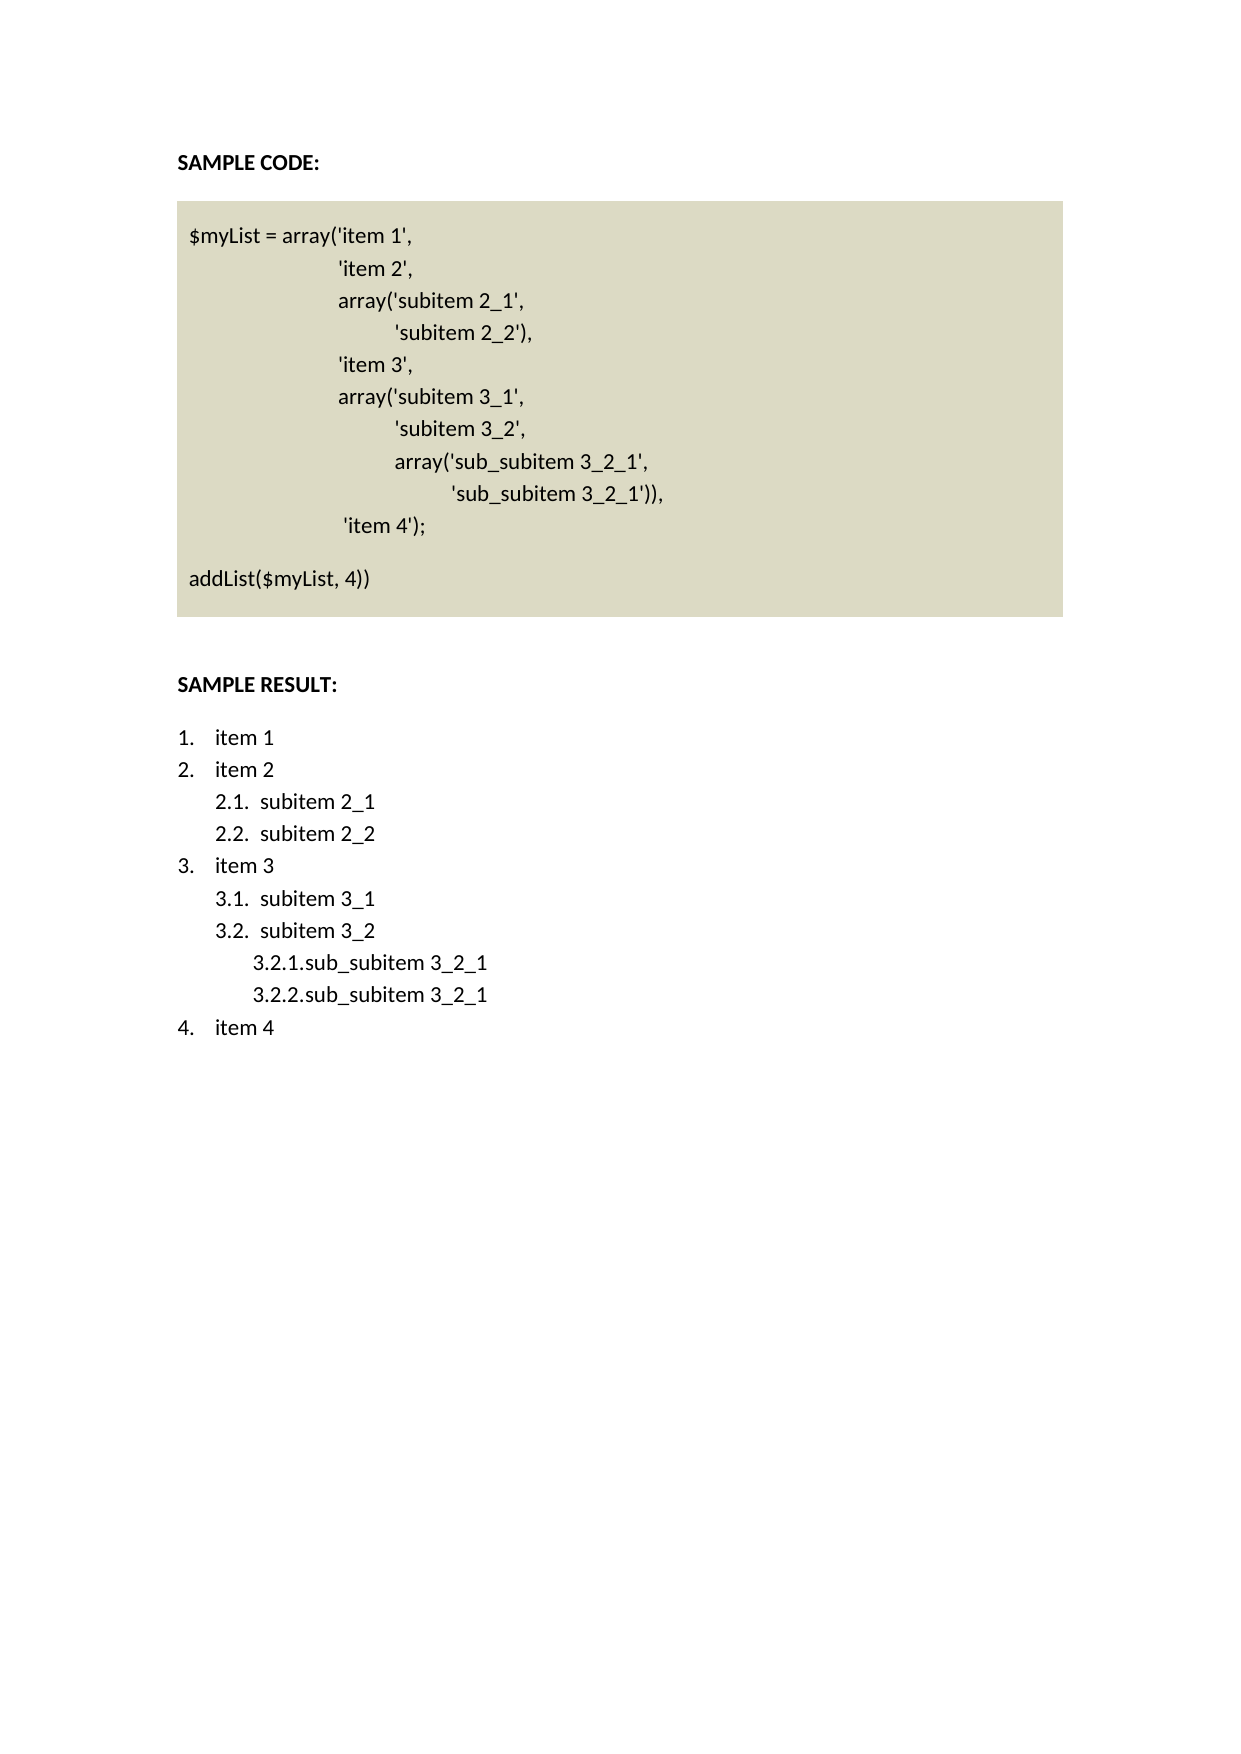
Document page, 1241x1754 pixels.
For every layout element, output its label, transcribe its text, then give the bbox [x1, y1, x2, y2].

list sub_subitem 3_2_1 [252, 948, 1063, 976]
text SAMPLE RESULT: [177, 670, 1063, 698]
list subitem 2_1 [215, 787, 1063, 815]
list sub_subitem 3_2_1 [252, 980, 1063, 1008]
list item 4 [177, 1013, 1063, 1041]
list subitem 3_1 [215, 884, 1063, 912]
list item 1 [177, 723, 1063, 751]
list item 3 [177, 852, 1063, 880]
list subitem 3_2 [215, 916, 1063, 944]
table_header $myList = array('item 1', 'item 2', array('subitem 2_1', 'subitem 2_2'), 'item 3', array('subitem 3_1', 'subitem 3_2', array('sub_subitem 3_2_1', 'sub_subitem 3_2_1')), 'item 4'); addList($myList, 4)) [177, 201, 1063, 617]
list subitem 2_2 [215, 819, 1063, 847]
text SAMPLE CODE: [177, 148, 1063, 176]
list item 2 [177, 755, 1063, 783]
